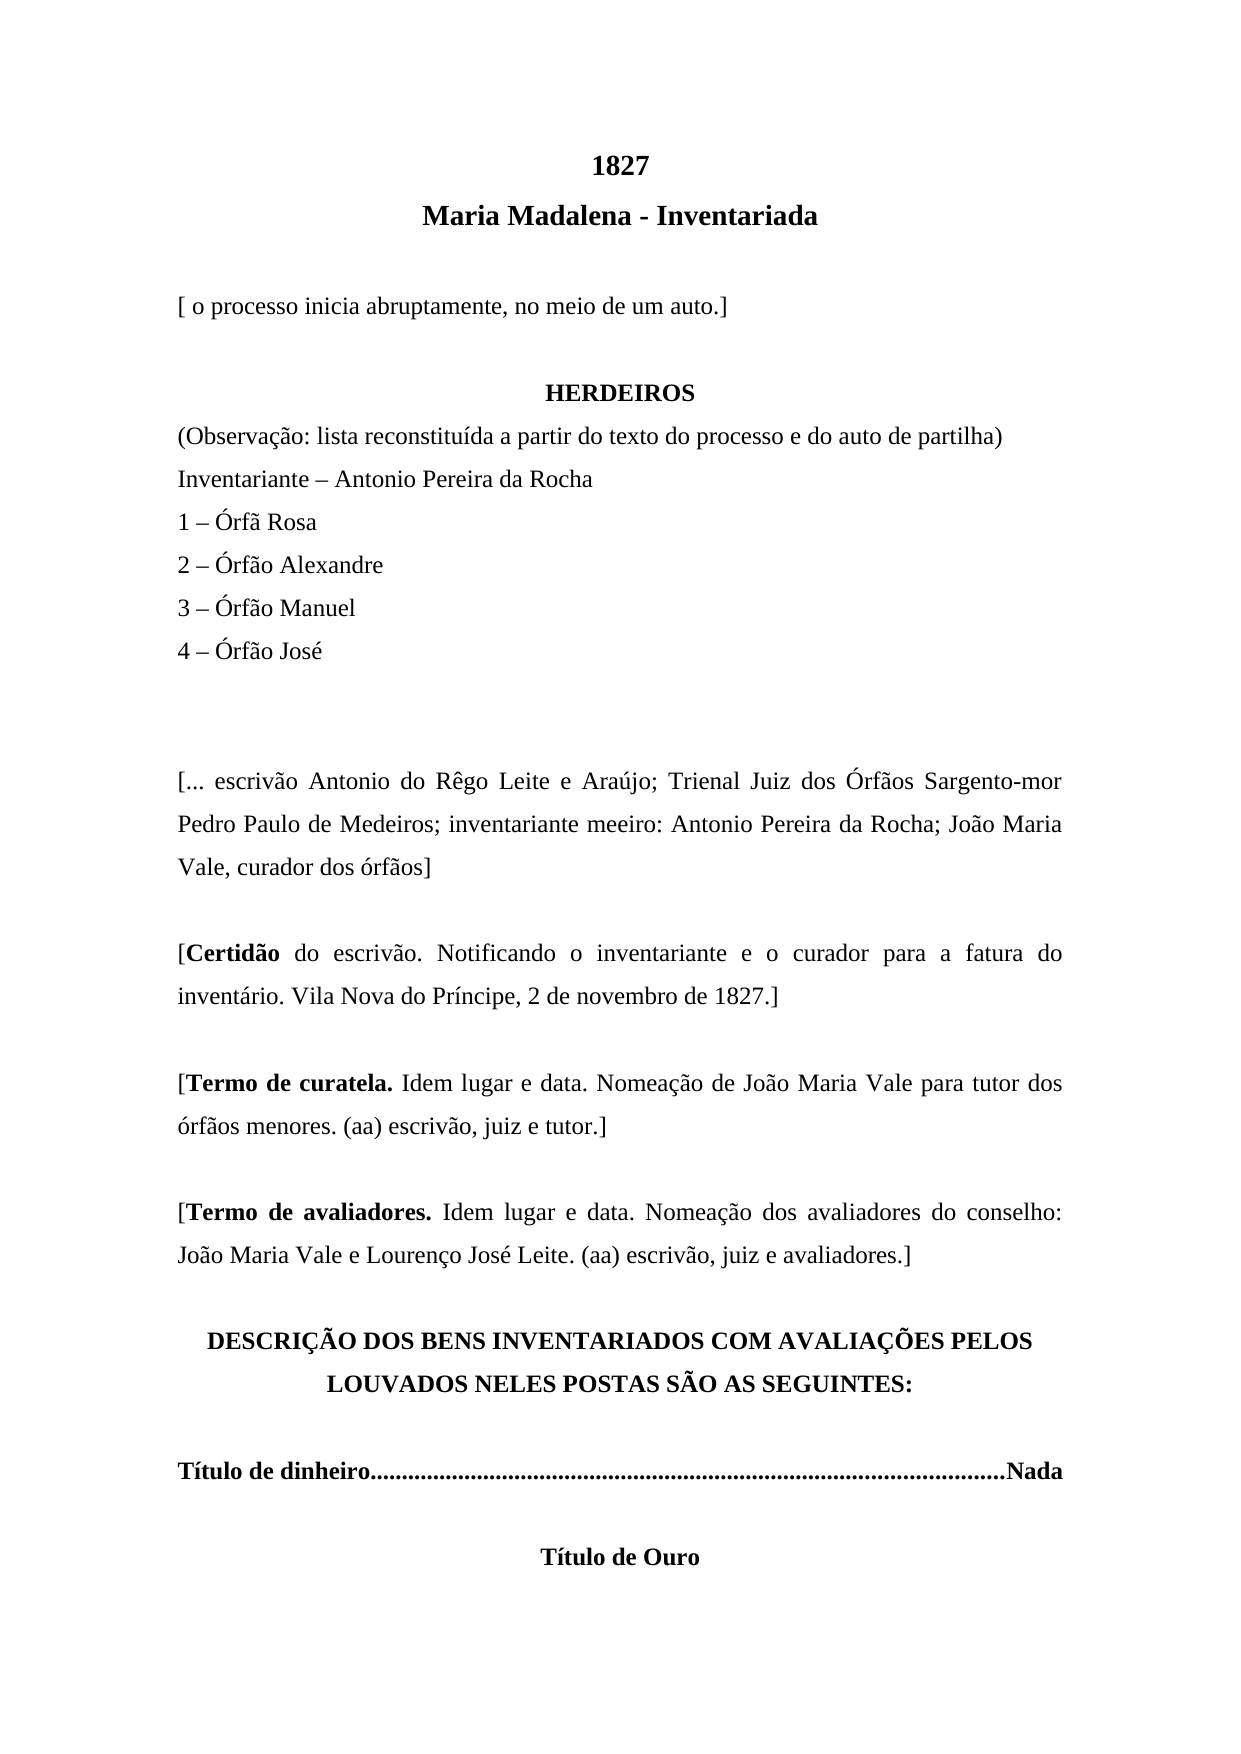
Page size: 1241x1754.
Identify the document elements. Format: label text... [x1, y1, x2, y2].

text Inventariante – Antonio Pereira da Rocha [177, 464, 1063, 493]
text [Termo de avaliadores. Idem lugar e data. Nomeação dos avaliadores do conselho: João Maria Vale e Lourenço José Leite. (aa) escrivão, juiz e avaliadores.] [177, 1197, 1063, 1269]
text Título de Ouro [177, 1542, 1063, 1571]
text 2 – Órfão Alexandre [177, 550, 1063, 579]
text HERDEIROS [177, 378, 1063, 406]
text 3 – Órfão Manuel [177, 593, 1063, 622]
text Título de dinheiro Nada [177, 1456, 1063, 1484]
text 4 – Órfão José [177, 636, 1063, 665]
text [... escrivão Antonio do Rêgo Leite e Araújo; Trienal Juiz dos Órfãos Sargento-mor Pedro Paulo de Medeiros; inventariante meeiro: Antonio Pereira da Rocha; João Maria Vale, curador dos órfãos] [177, 766, 1063, 881]
text DESCRIÇÃO DOS BENS INVENTARIADOS COM AVALIAÇÕES PELOS LOUVADOS NELES POSTAS SÃO AS SEGUINTES: [177, 1326, 1063, 1398]
text [Certidão do escrivão. Notificando o inventariante e o curador para a fatura do inventário. Vila Nova do Príncipe, 2 de novembro de 1827.] [177, 938, 1063, 1010]
text Maria Madalena - Inventariada [177, 198, 1063, 231]
text (Observação: lista reconstituída a partir do texto do processo e do auto de partilha) [177, 421, 1063, 449]
text 1827 [177, 148, 1063, 181]
text [ o processo inicia abruptamente, no meio de um auto.] [177, 291, 1063, 320]
text 1 – Órfã Rosa [177, 507, 1063, 536]
text [Termo de curatela. Idem lugar e data. Nomeação de João Maria Vale para tutor dos órfãos menores. (aa) escrivão, juiz e tutor.] [177, 1068, 1063, 1139]
